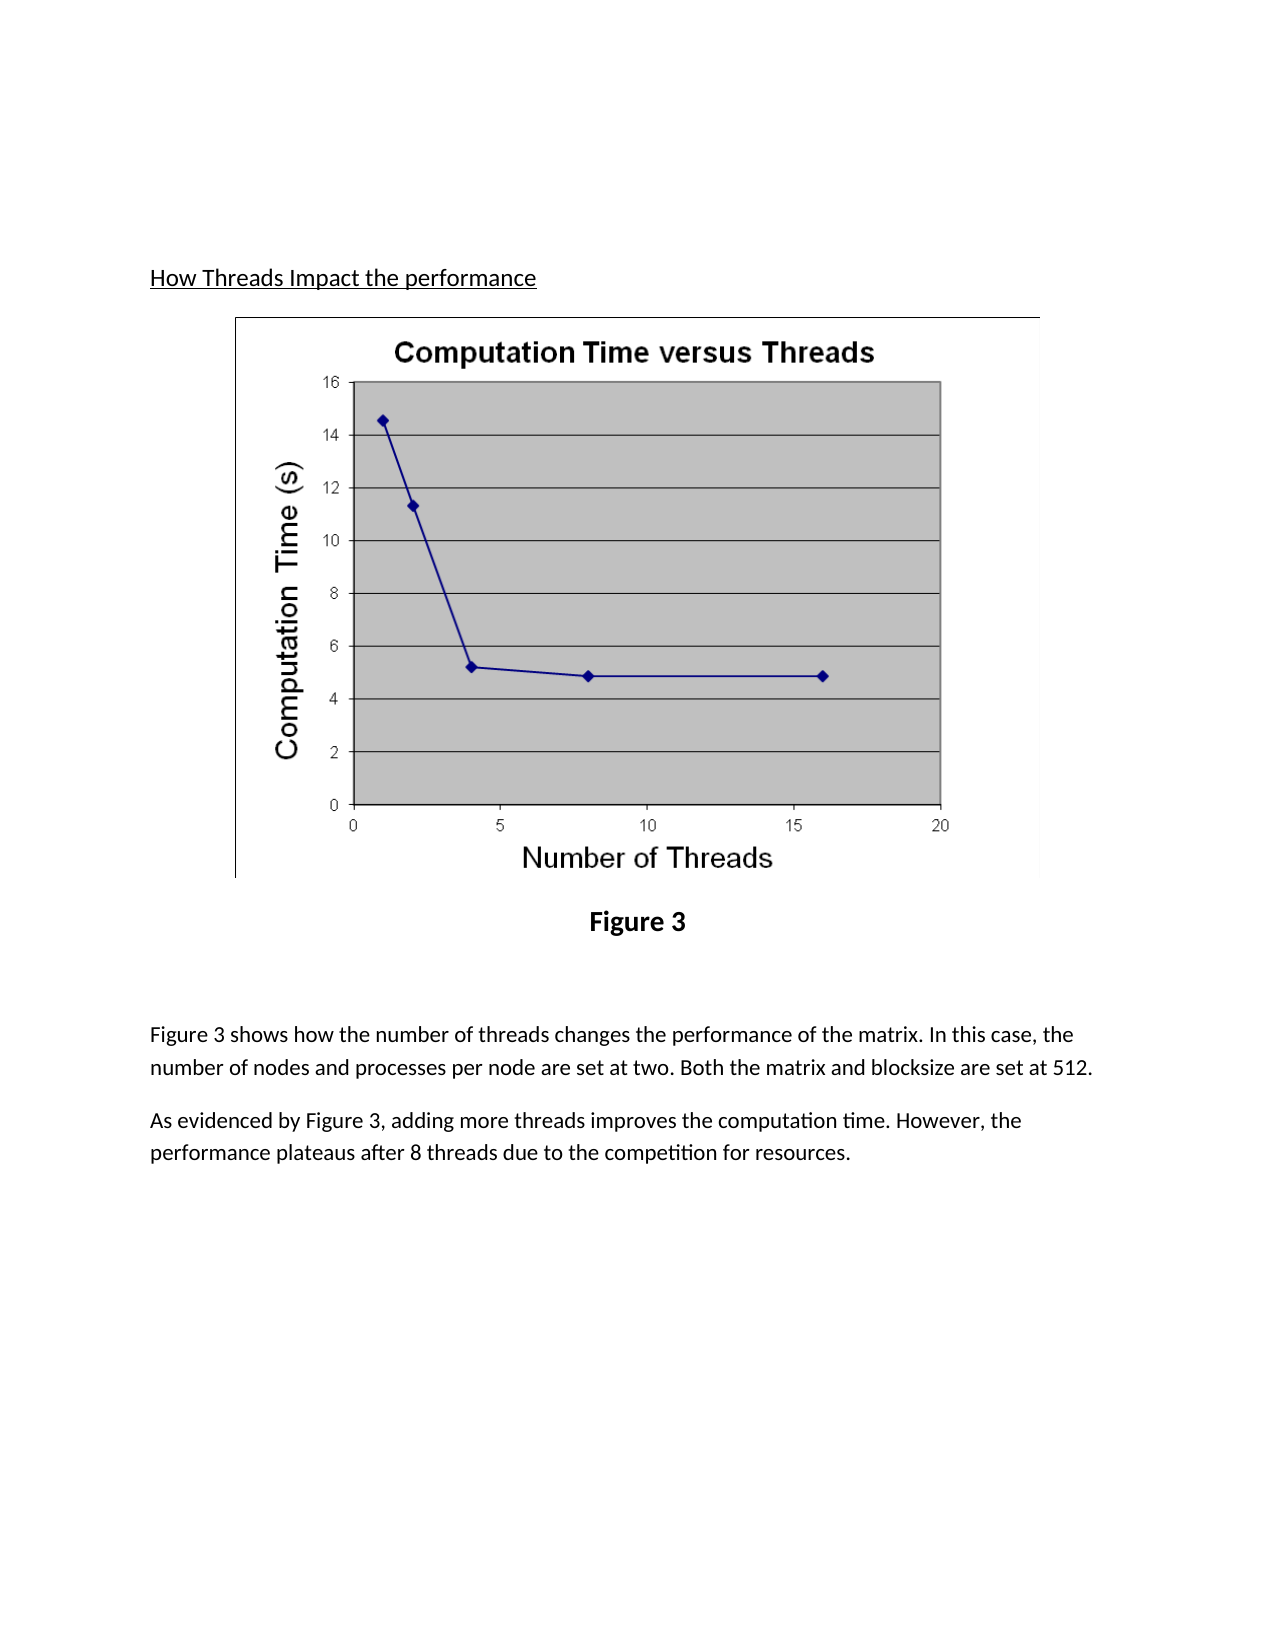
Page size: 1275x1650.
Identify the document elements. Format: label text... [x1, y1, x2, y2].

picture [234, 317, 1040, 878]
text Figure 3 [150, 903, 1125, 938]
text As evidenced by Figure 3, adding more threads improves the computation time. However, the performance plateaus after 8 threads due to the competition for resources. [150, 1106, 1125, 1166]
text How Threads Impact the performance [150, 262, 1125, 292]
text Figure 3 shows how the number of threads changes the performance of the matrix. In this case, the number of nodes and processes per node are set at two. Both the matrix and blocksize are set at 512. [150, 1021, 1125, 1081]
